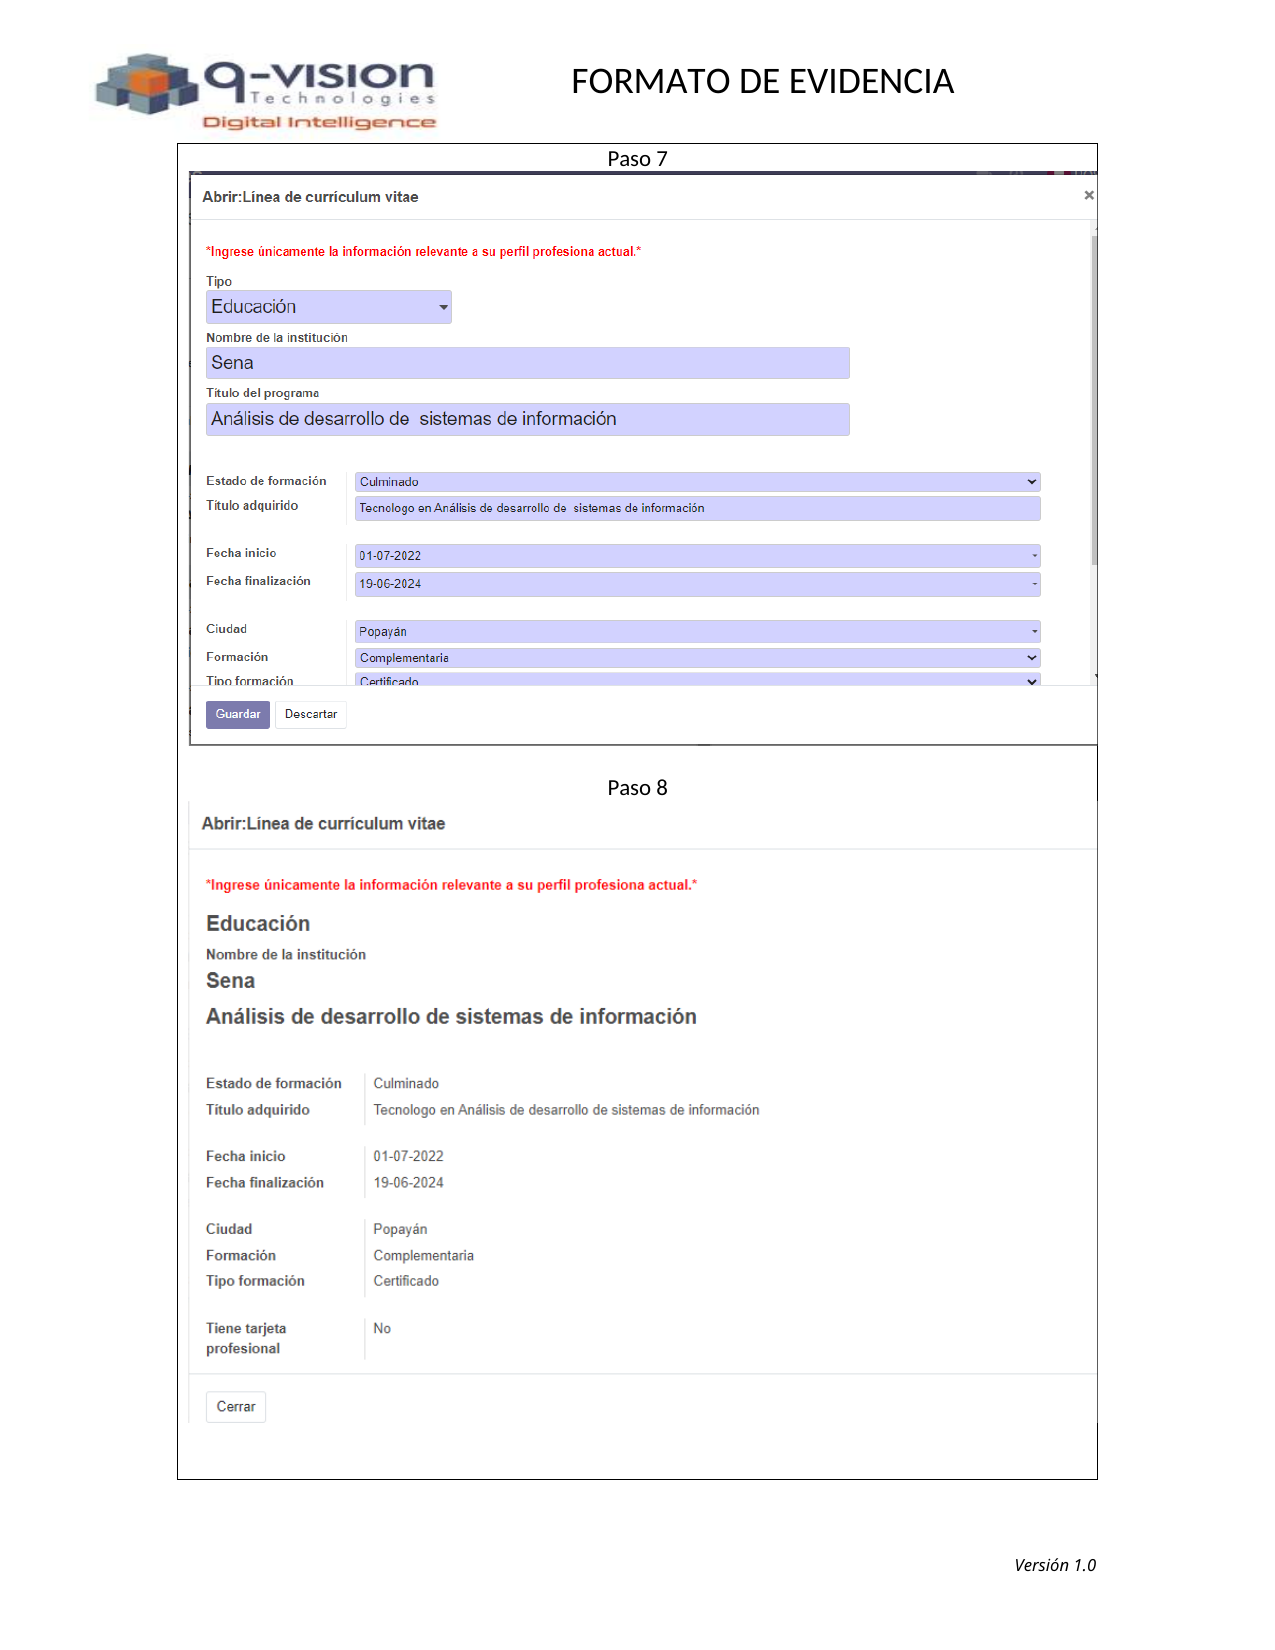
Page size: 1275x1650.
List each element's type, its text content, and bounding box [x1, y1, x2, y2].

picture [188, 801, 1098, 1423]
picture [188, 171, 1098, 746]
picture [88, 44, 442, 143]
